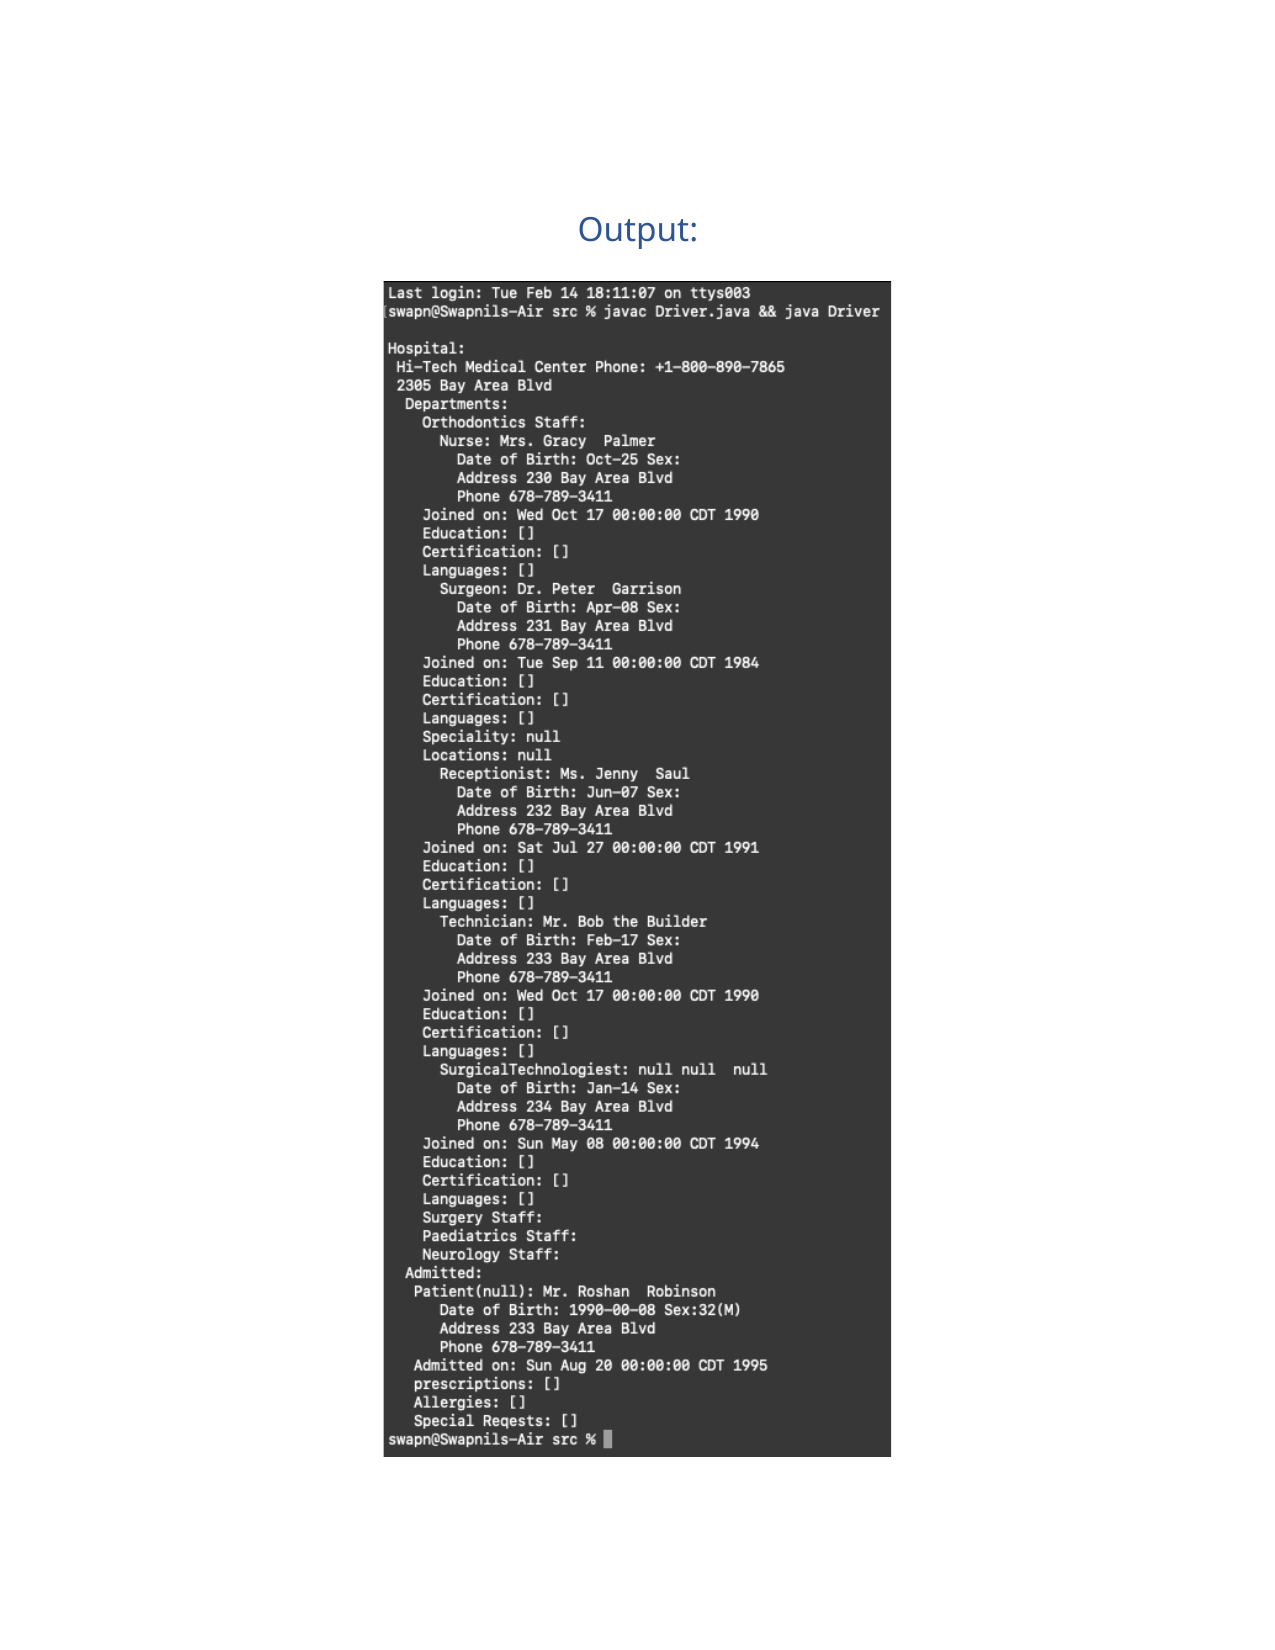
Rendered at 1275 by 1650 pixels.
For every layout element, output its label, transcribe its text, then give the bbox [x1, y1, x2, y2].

picture [383, 281, 892, 1457]
subtitle Output: [150, 206, 1125, 251]
